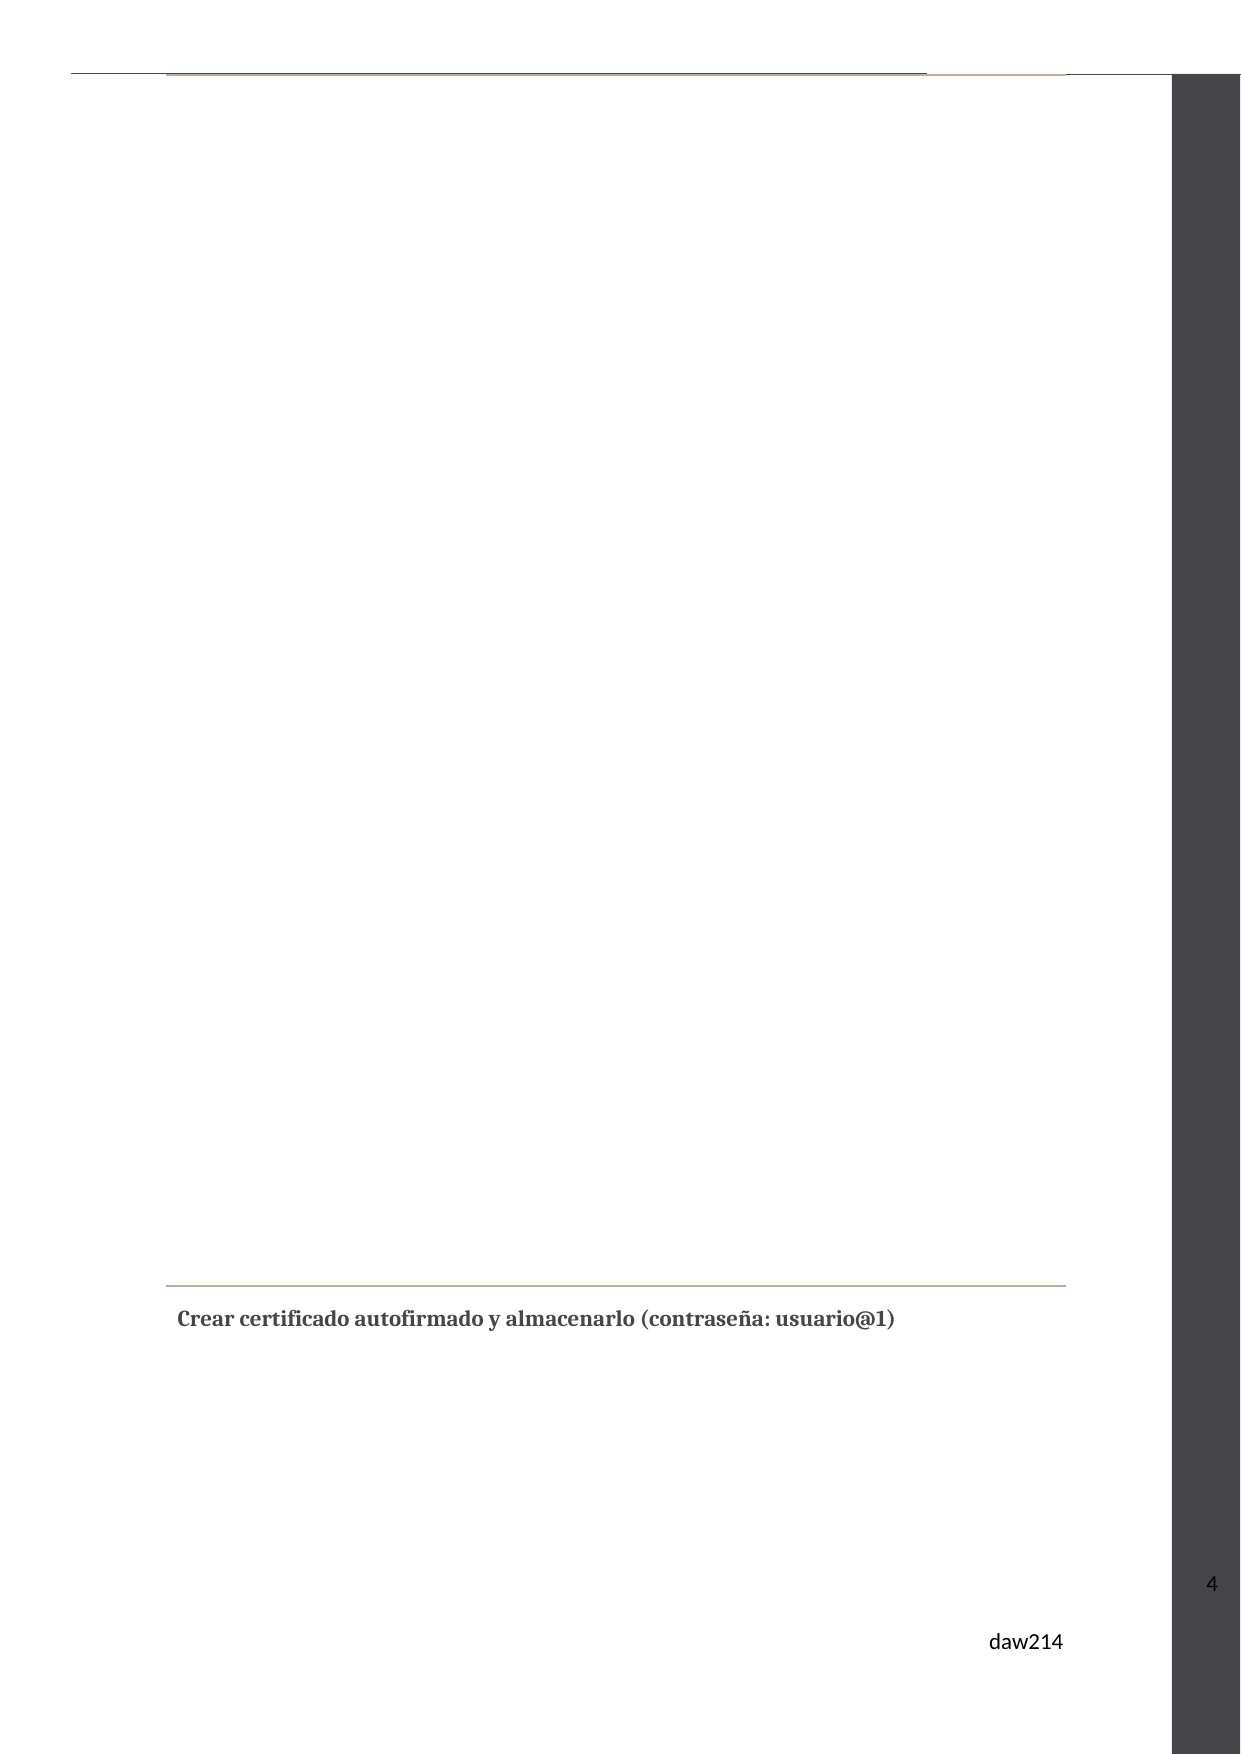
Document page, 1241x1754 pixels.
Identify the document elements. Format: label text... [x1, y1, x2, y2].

subtitle Crear certificado autofirmado y almacenarlo (contraseña: usuario@1) [177, 1306, 1063, 1332]
